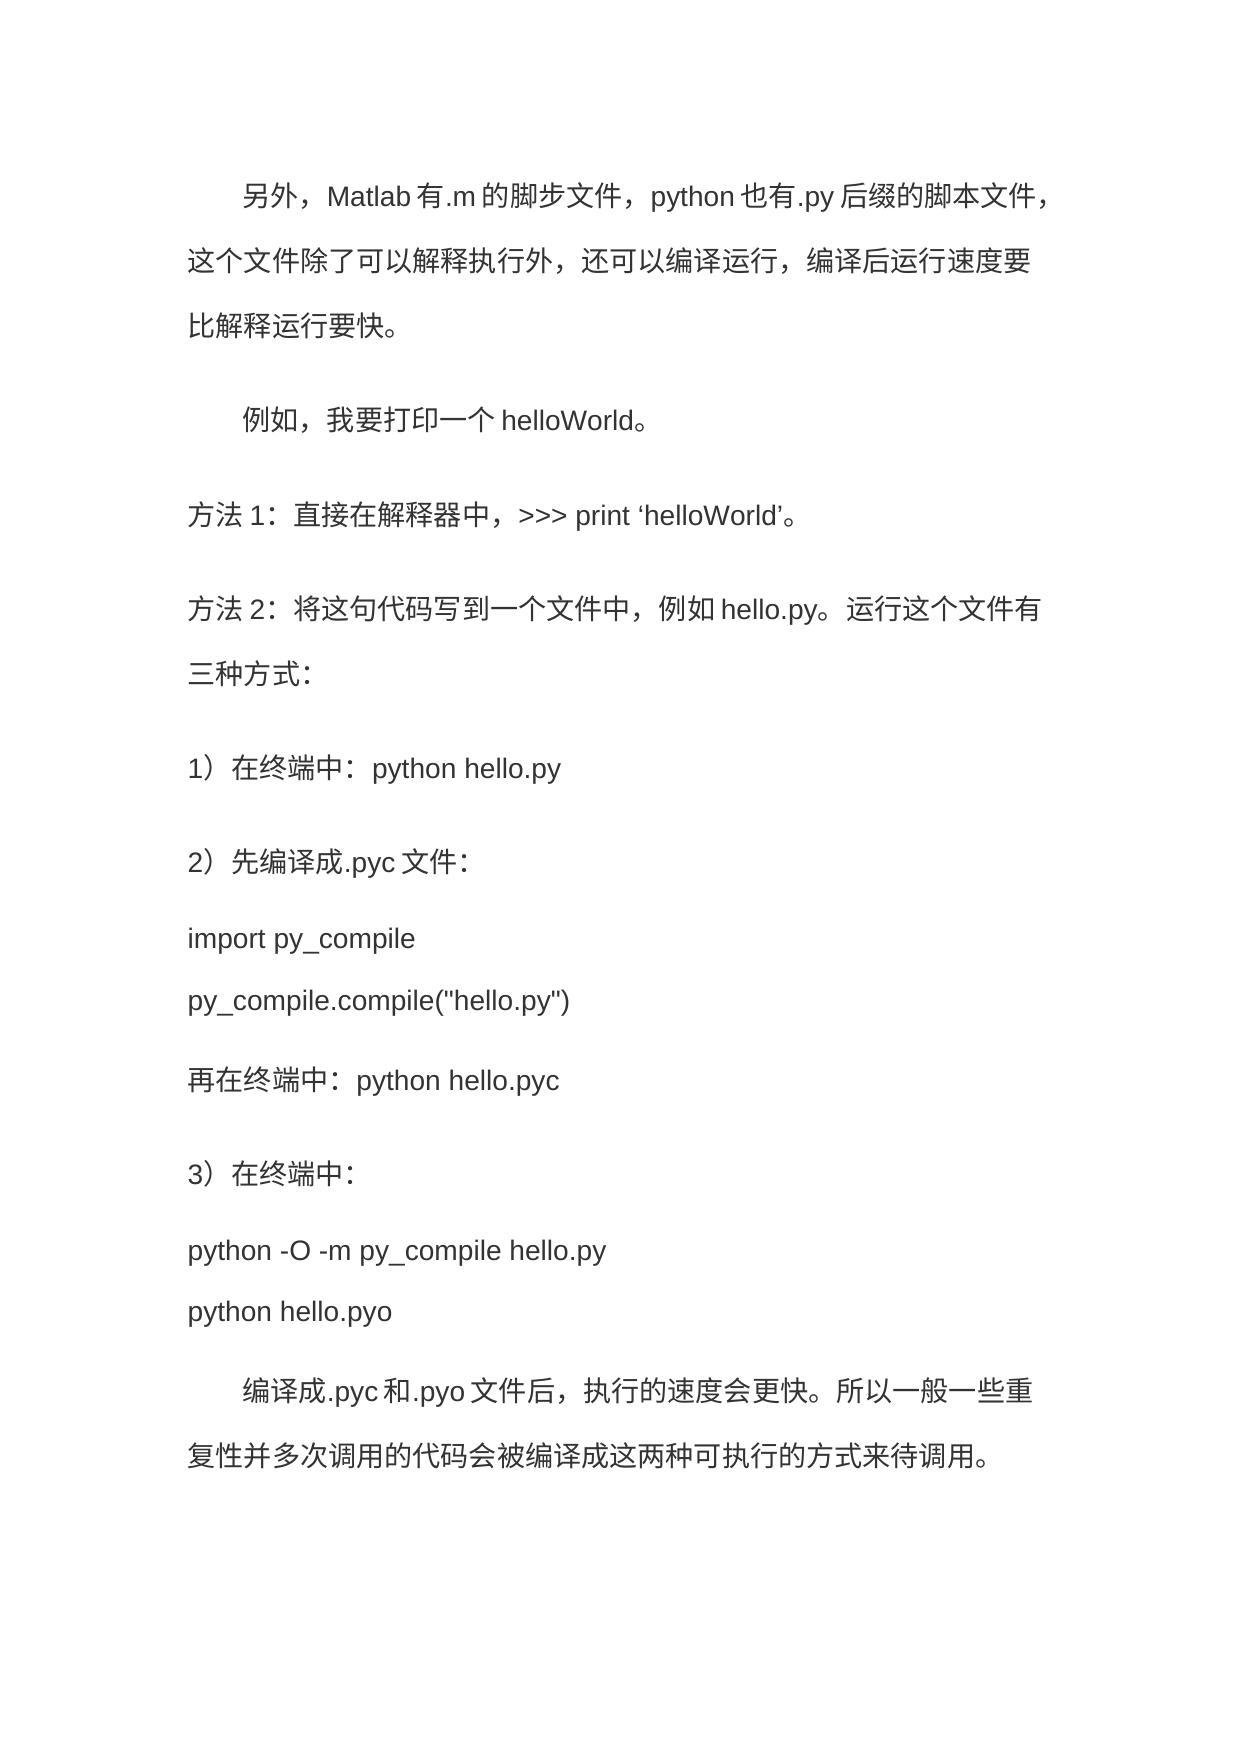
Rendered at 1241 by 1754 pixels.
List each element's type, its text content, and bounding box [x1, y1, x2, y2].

text 再在终端中：python hello.pyc [187, 1045, 1053, 1110]
text 编译成.pyc和.pyo文件后，执行的速度会更快。所以一般一些重复性并多次调用的代码会被编译成这两种可执行的方式来待调用。 [187, 1357, 1053, 1487]
text 方法2：将这句代码写到一个文件中，例如hello.py。运行这个文件有三种方式： [187, 574, 1053, 704]
text python hello.pyo [187, 1295, 1053, 1328]
text python -O -m py_compile hello.py [187, 1234, 1053, 1266]
text 3）在终端中： [187, 1139, 1053, 1204]
text import py_compile [187, 922, 1053, 954]
text 2）先编译成.pyc文件： [187, 828, 1053, 893]
text 1）在终端中：python hello.py [187, 734, 1053, 799]
text 例如，我要打印一个helloWorld。 [187, 386, 1053, 451]
text 另外，Matlab有.m的脚步文件，python也有.py后缀的脚本文件，这个文件除了可以解释执行外，还可以编译运行，编译后运行速度要比解释运行要快。 [187, 162, 1053, 357]
text 方法1：直接在解释器中，>>> print ‘helloWorld’。 [187, 480, 1053, 545]
text py_compile.compile("hello.py") [187, 984, 1053, 1016]
